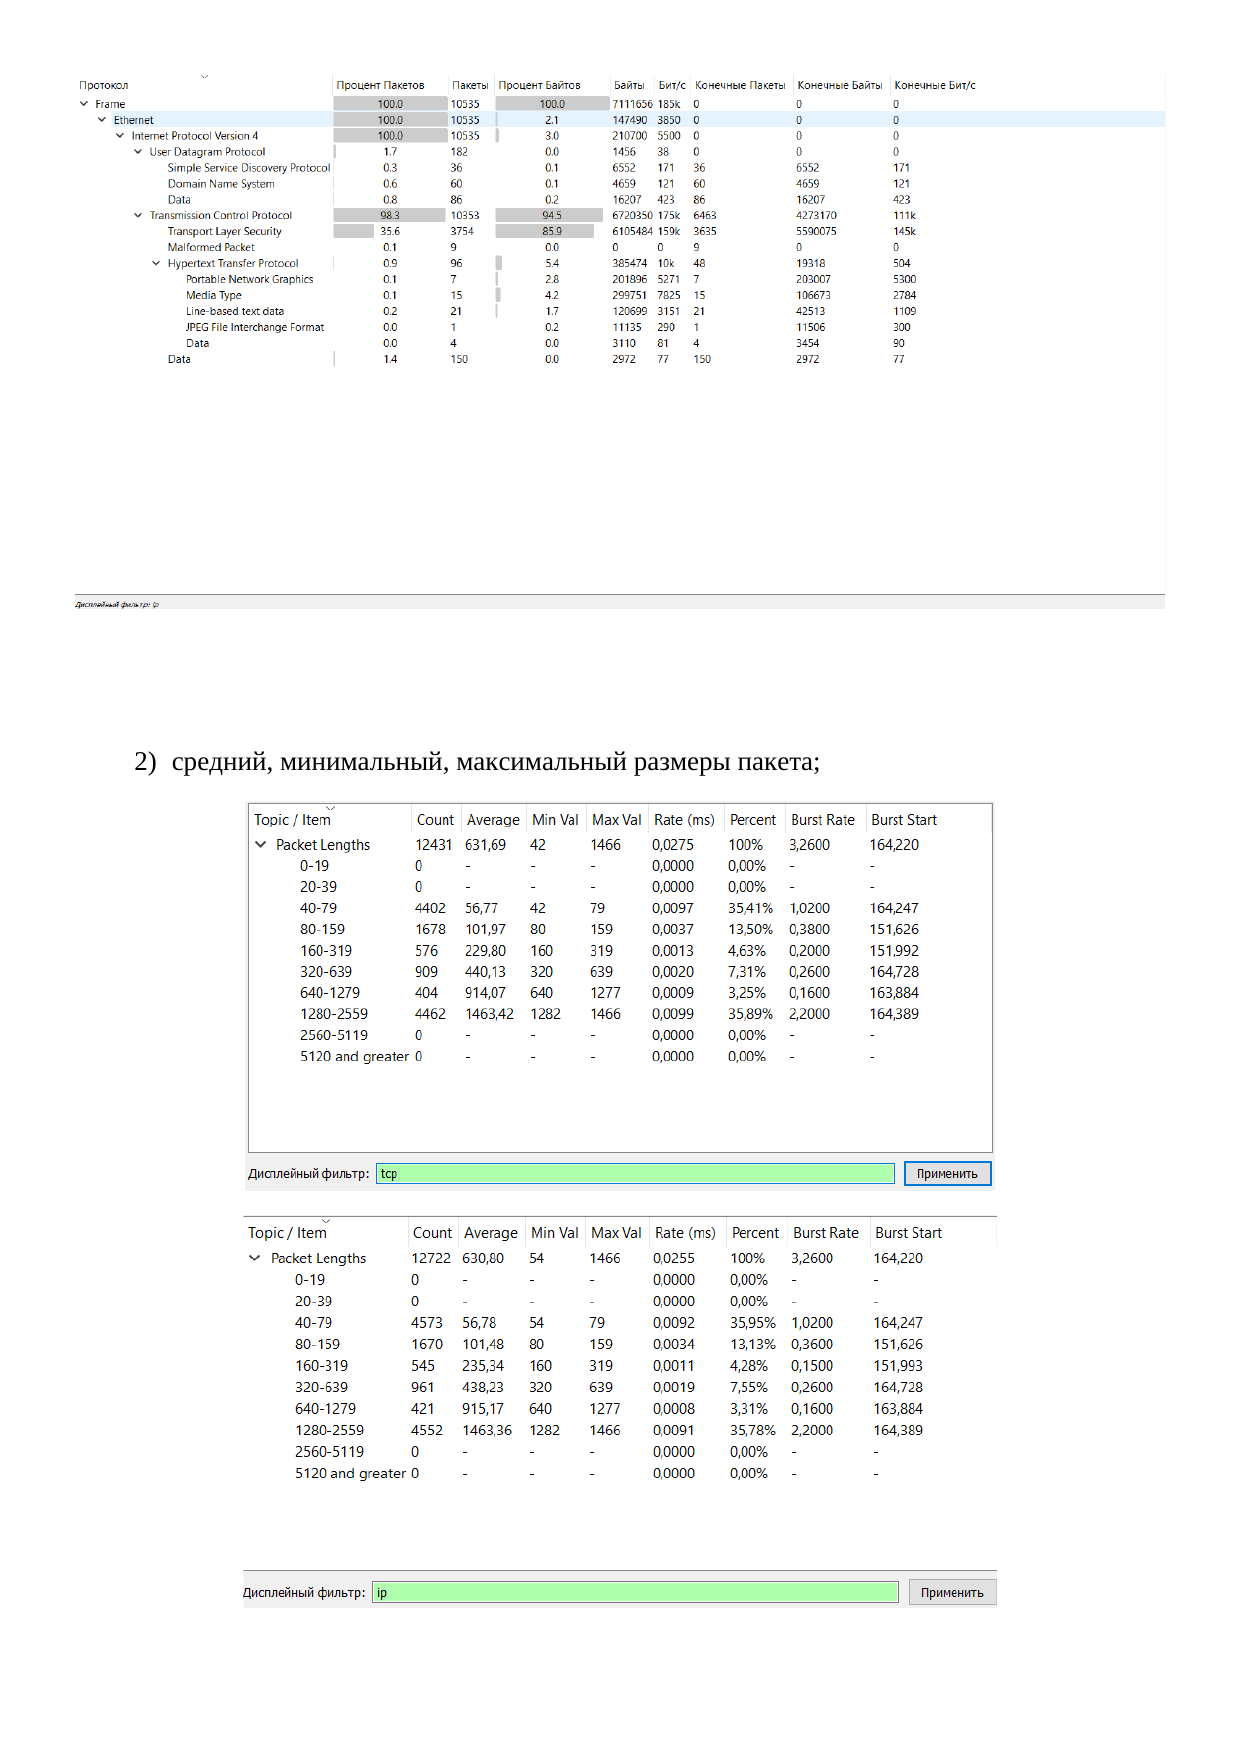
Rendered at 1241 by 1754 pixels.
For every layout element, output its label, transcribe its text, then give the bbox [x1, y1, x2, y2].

list средний, минимальный, максимальный размеры пакета; [134, 746, 1165, 777]
picture [75, 75, 1166, 609]
picture [245, 801, 995, 1191]
picture [243, 1215, 997, 1608]
